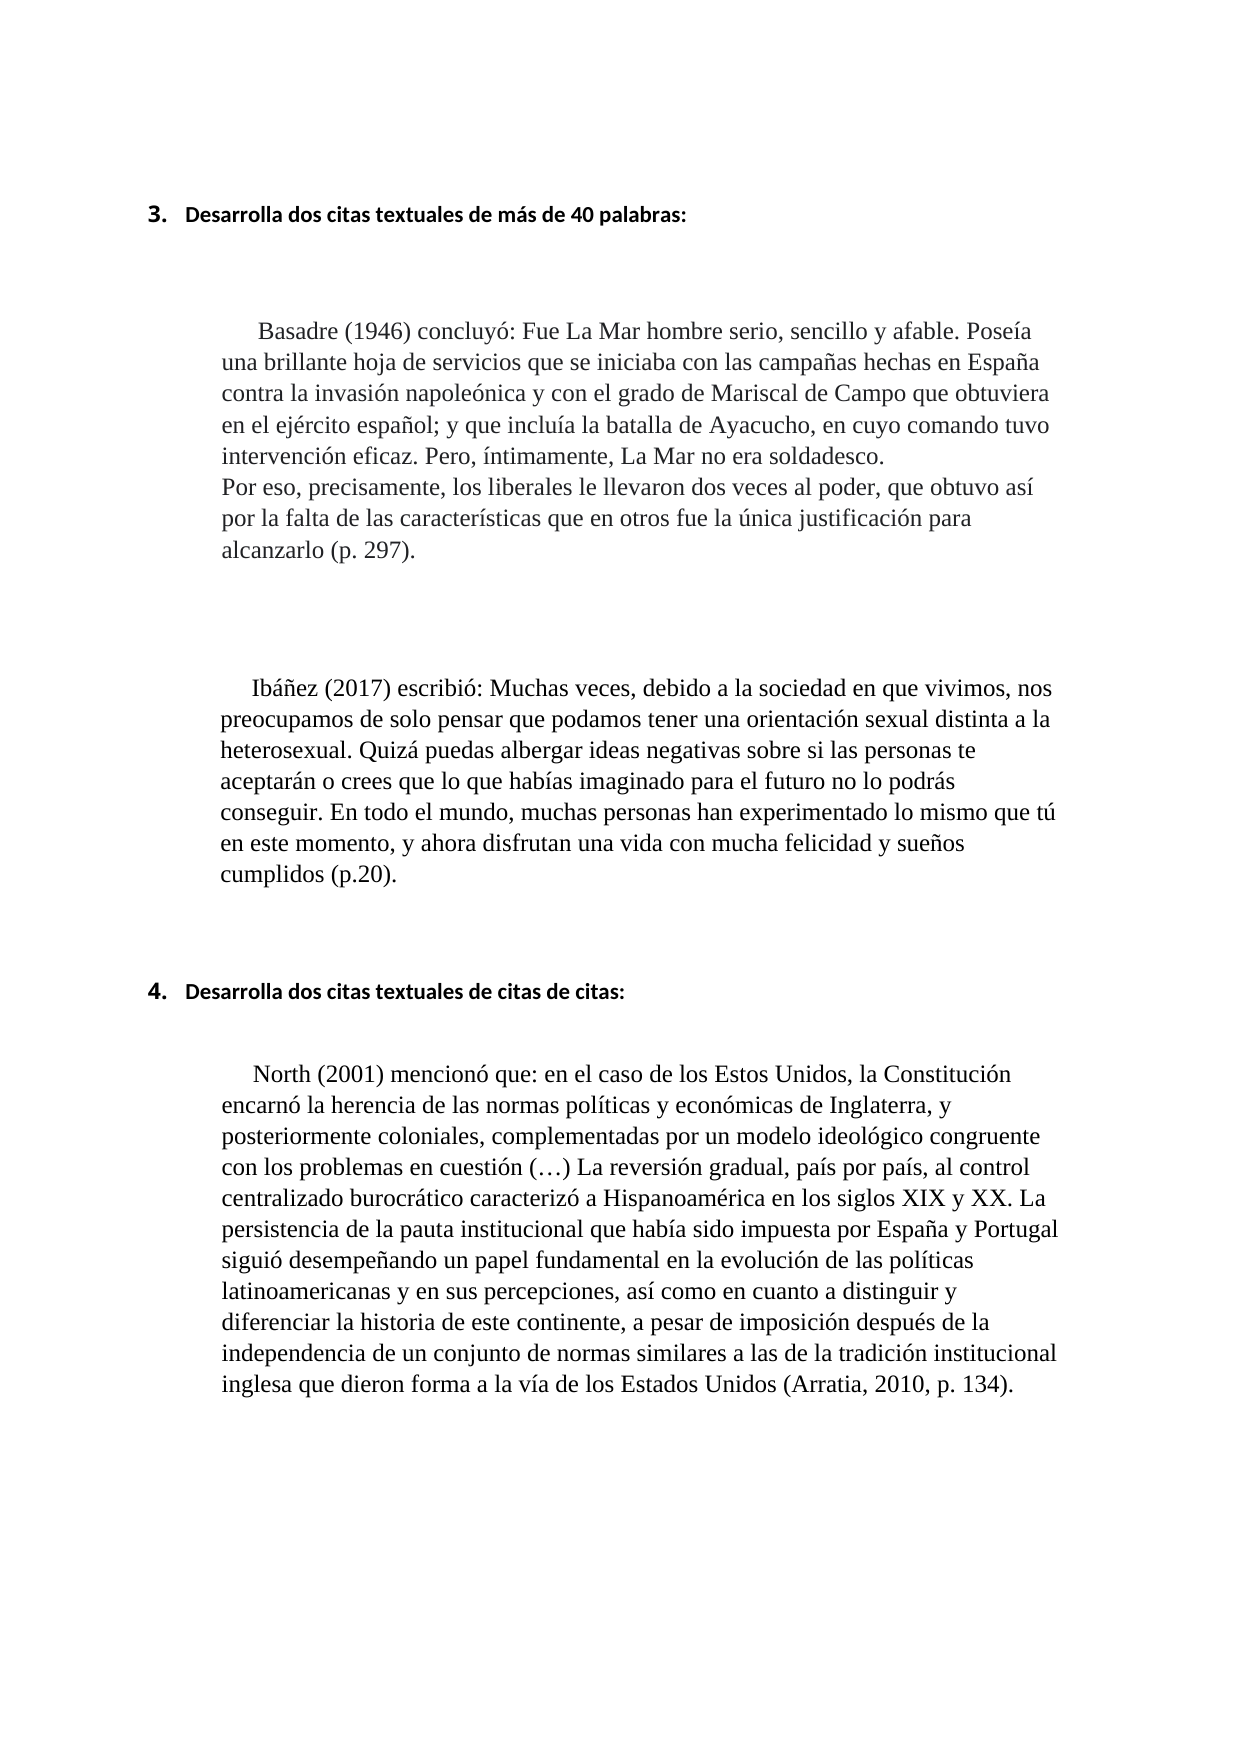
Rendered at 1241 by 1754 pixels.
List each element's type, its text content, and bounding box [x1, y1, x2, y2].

list Desarrolla dos citas textuales de más de 40 palabras: [148, 198, 1063, 229]
text Por eso, precisamente, los liberales le llevaron dos veces al poder, que obtuvo así por la falta de las características que en otros fue la única justificación para alcanzarlo (p. 297). [221, 470, 1063, 563]
text Basadre (1946) concluyó: Fue La Mar hombre serio, sencillo y afable. Poseía una brillante hoja de servicios que se iniciaba con las campañas hechas en España contra la invasión napoleónica y con el grado de Mariscal de Campo que obtuviera en el ejército español; y que incluía la batalla de Ayacucho, en cuyo comando tuvo intervención eficaz. Pero, íntimamente, La Mar no era soldadesco. [221, 313, 1063, 470]
text North (2001) mencionó que: en el caso de los Estos Unidos, la Constitución encarnó la herencia de las normas políticas y económicas de Inglaterra, y posteriormente coloniales, complementadas por un modelo ideológico congruente con los problemas en cuestión (…) La reversión gradual, país por país, al control centralizado burocrático caracterizó a Hispanoamérica en los siglos XIX y XX. La persistencia de la pauta institucional que había sido impuesta por España y Portugal siguió desempeñando un papel fundamental en la evolución de las políticas latinoamericanas y en sus percepciones, así como en cuanto a distinguir y diferenciar la historia de este continente, a pesar de imposición después de la independencia de un conjunto de normas similares a las de la tradición institucional inglesa que dieron forma a la vía de los Estados Unidos (Arratia, 2010, p. 134). [221, 1059, 1063, 1398]
list Desarrolla dos citas textuales de citas de citas: [148, 975, 1063, 1006]
text Ibáñez (2017) escribió: Muchas veces, debido a la sociedad en que vivimos, nos preocupamos de solo pensar que podamos tener una orientación sexual distinta a la heterosexual. Quizá puedas albergar ideas negativas sobre si las personas te aceptarán o crees que lo que habías imaginado para el futuro no lo podrás conseguir. En todo el mundo, muchas personas han experimentado lo mismo que tú en este momento, y ahora disfrutan una vida con mucha felicidad y sueños cumplidos (p.20). [220, 673, 1063, 888]
